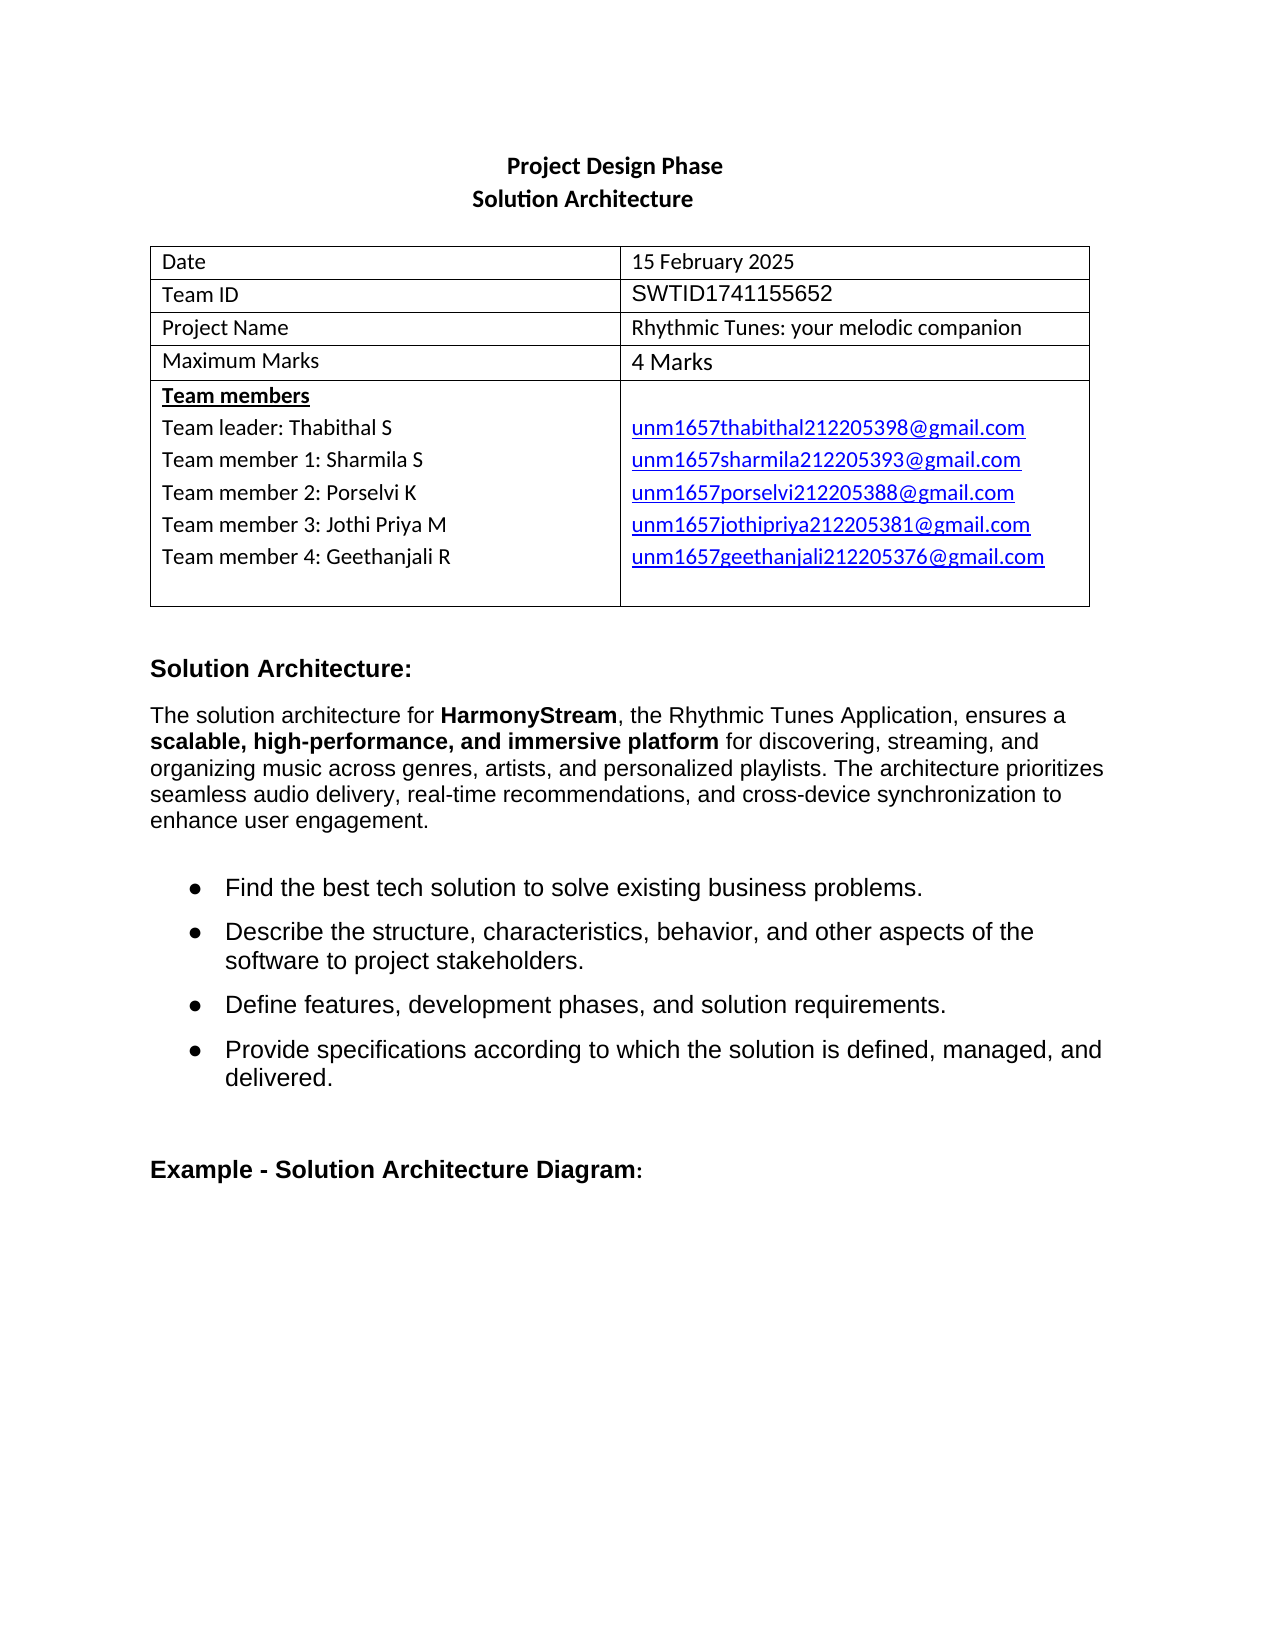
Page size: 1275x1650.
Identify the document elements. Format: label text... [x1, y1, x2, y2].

table_cell Maximum Marks [151, 346, 620, 380]
text Solution Architecture: [150, 654, 1125, 683]
list Find the best tech solution to solve existing business problems. [187, 873, 1125, 901]
table_header Date [151, 247, 620, 279]
table_cell Team ID [151, 280, 620, 312]
table_header 15 February 2025 [621, 247, 1089, 279]
table_cell unm1657thabithal212205398@gmail.com unm1657sharmila212205393@gmail.com unm1657porselvi212205388@gmail.com unm1657jothipriya212205381@gmail.com unm1657geethanjali212205376@gmail.com [621, 381, 1089, 606]
table_cell SWTID1741155652 [621, 280, 1089, 312]
text Project Design Phase [150, 150, 1125, 181]
table_cell Rhythmic Tunes: your melodic companion [621, 313, 1089, 345]
text The solution architecture for HarmonyStream, the Rhythmic Tunes Application, ensures a scalable, high-performance, and immersive platform for discovering, streaming, and organizing music across genres, artists, and personalized playlists. The architecture prioritizes seamless audio delivery, real-time recommendations, and cross-device synchronization to enhance user engagement. [150, 702, 1125, 834]
list Describe the structure, characteristics, behavior, and other aspects of the software to project stakeholders. [187, 917, 1125, 974]
table_cell 4 Marks [621, 346, 1089, 380]
list Provide specifications according to which the solution is defined, managed, and delivered. [187, 1034, 1125, 1092]
table_cell Project Name [151, 313, 620, 345]
text Solution Architecture [150, 183, 1125, 213]
table_cell Team members Team leader: Thabithal S Team member 1: Sharmila S Team member 2: Porselvi K Team member 3: Jothi Priya M Team member 4: Geethanjali R [151, 381, 620, 606]
text Example - Solution Architecture Diagram: [150, 1154, 1125, 1184]
list Define features, development phases, and solution requirements. [187, 990, 1125, 1019]
